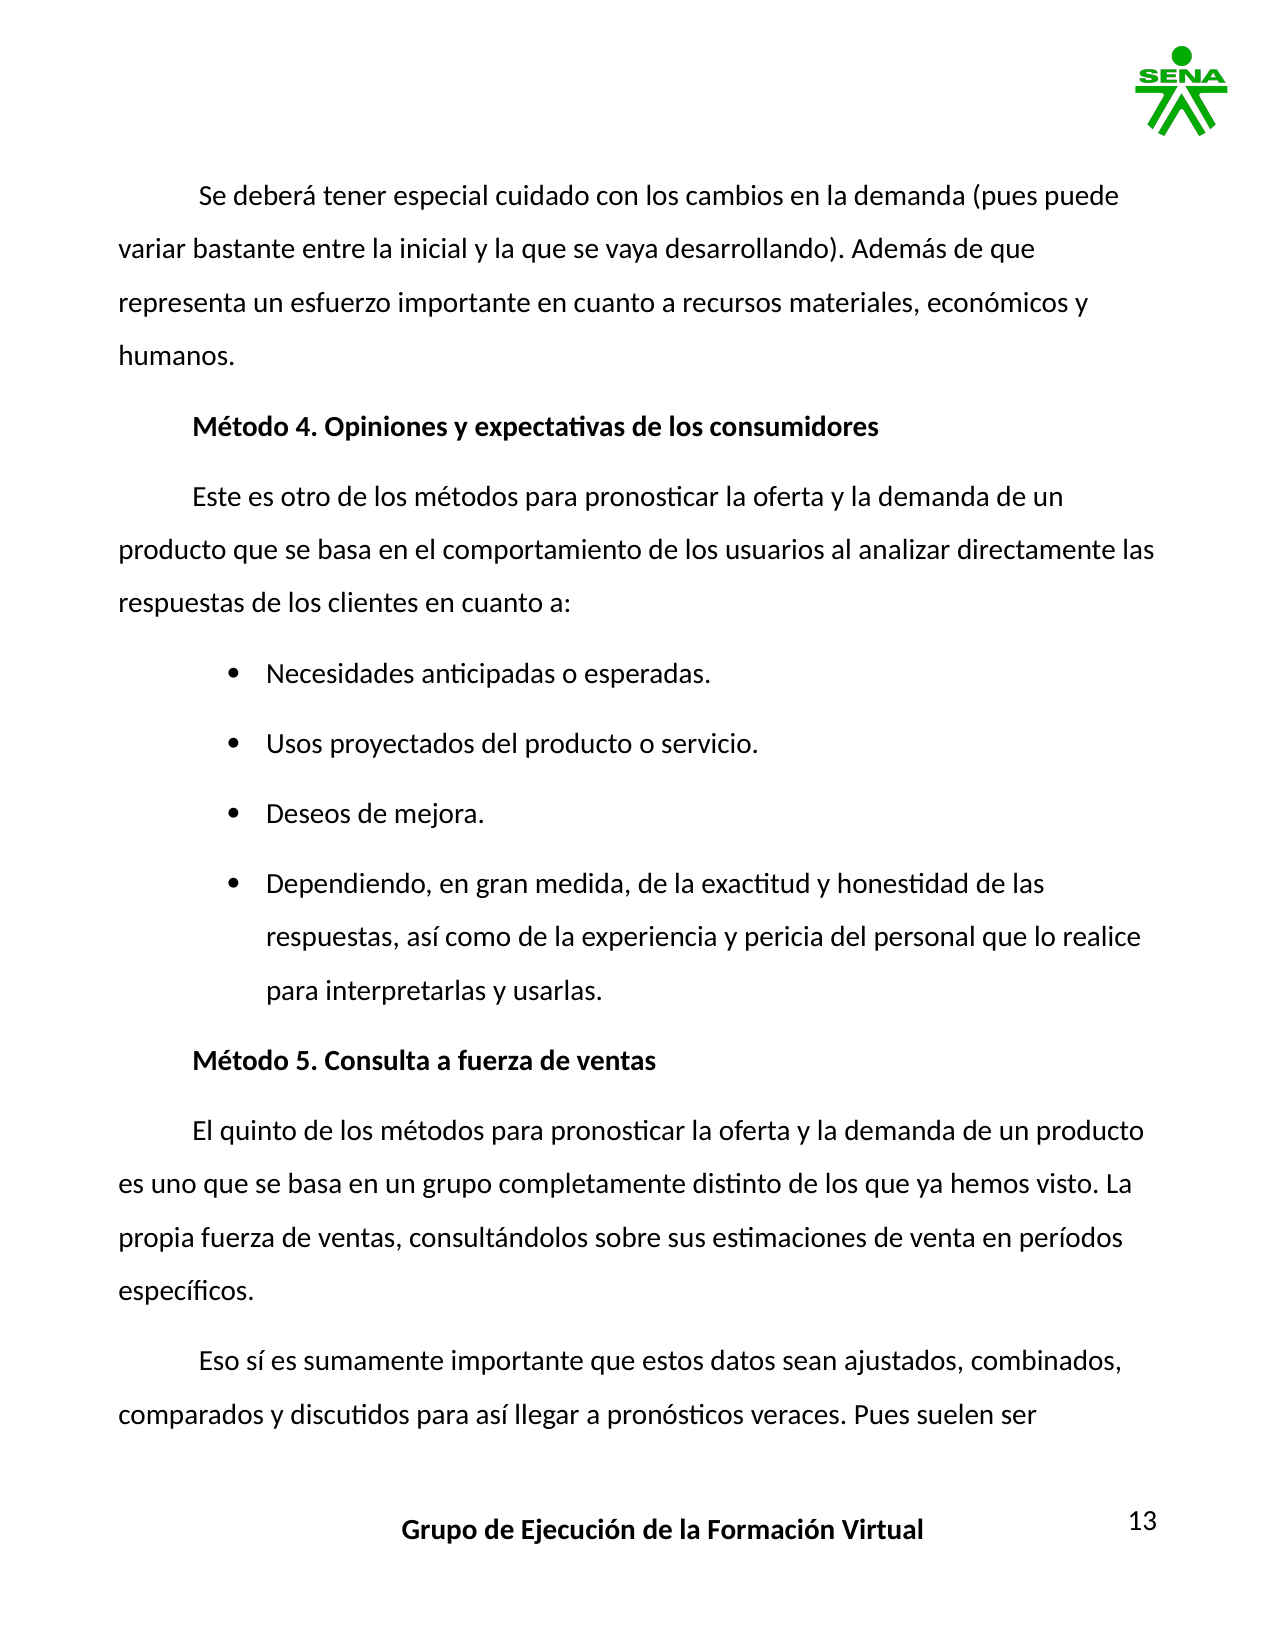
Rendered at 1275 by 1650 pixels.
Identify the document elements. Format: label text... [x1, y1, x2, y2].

text El quinto de los métodos para pronosticar la oferta y la demanda de un producto es uno que se basa en un grupo completamente distinto de los que ya hemos visto. La propia fuerza de ventas, consultándolos sobre sus estimaciones de venta en períodos específicos. [118, 1112, 1157, 1308]
list Usos proyectados del producto o servicio. [228, 725, 1157, 760]
text Este es otro de los métodos para pronosticar la oferta y la demanda de un producto que se basa en el comportamiento de los usuarios al analizar directamente las respuestas de los clientes en cuanto a: [118, 478, 1157, 620]
list Necesidades anticipadas o esperadas. [228, 655, 1157, 690]
picture [1135, 46, 1228, 136]
list Deseos de mejora. [228, 795, 1157, 831]
text Método 4. Opiniones y expectativas de los consumidores [118, 408, 1157, 443]
text Se deberá tener especial cuidado con los cambios en la demanda (pues puede variar bastante entre la inicial y la que se vaya desarrollando). Además de que representa un esfuerzo importante en cuanto a recursos materiales, económicos y humanos. [118, 177, 1157, 373]
list Dependiendo, en gran medida, de la exactitud y honestidad de las respuestas, así como de la experiencia y pericia del personal que lo realice para interpretarlas y usarlas. [228, 865, 1157, 1007]
text Método 5. Consulta a fuerza de ventas [118, 1042, 1157, 1078]
